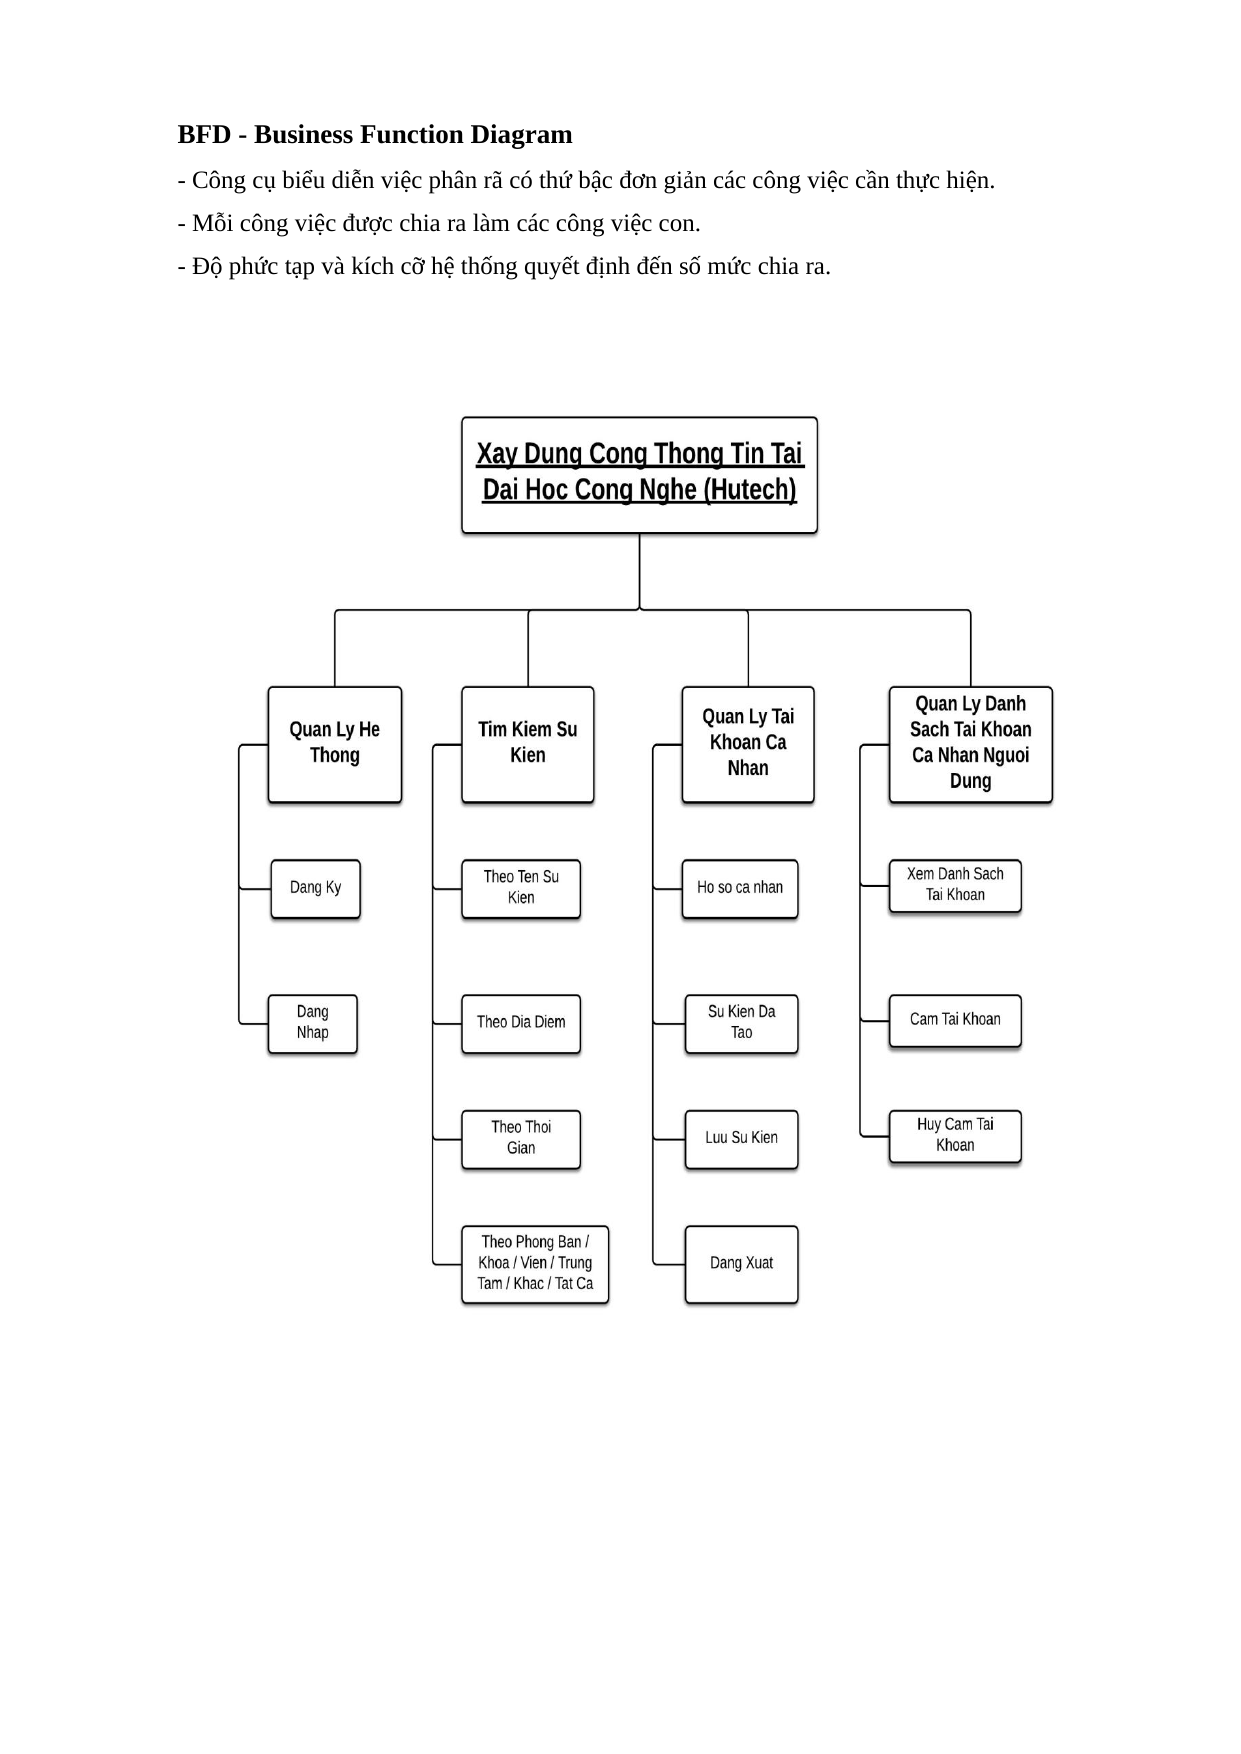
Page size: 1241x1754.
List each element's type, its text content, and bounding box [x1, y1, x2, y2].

text - Công cụ biểu diễn việc phân rã có thứ bậc đơn giản các công việc cần thực hiện. [177, 165, 1122, 193]
text - Độ phức tạp và kích cỡ hệ thống quyết định đến số mức chia ra. [177, 251, 1122, 280]
text BFD - Business Function Diagram [177, 118, 1122, 149]
picture [177, 337, 1122, 1383]
text - Mỗi công việc được chia ra làm các công việc con. [177, 208, 1122, 237]
